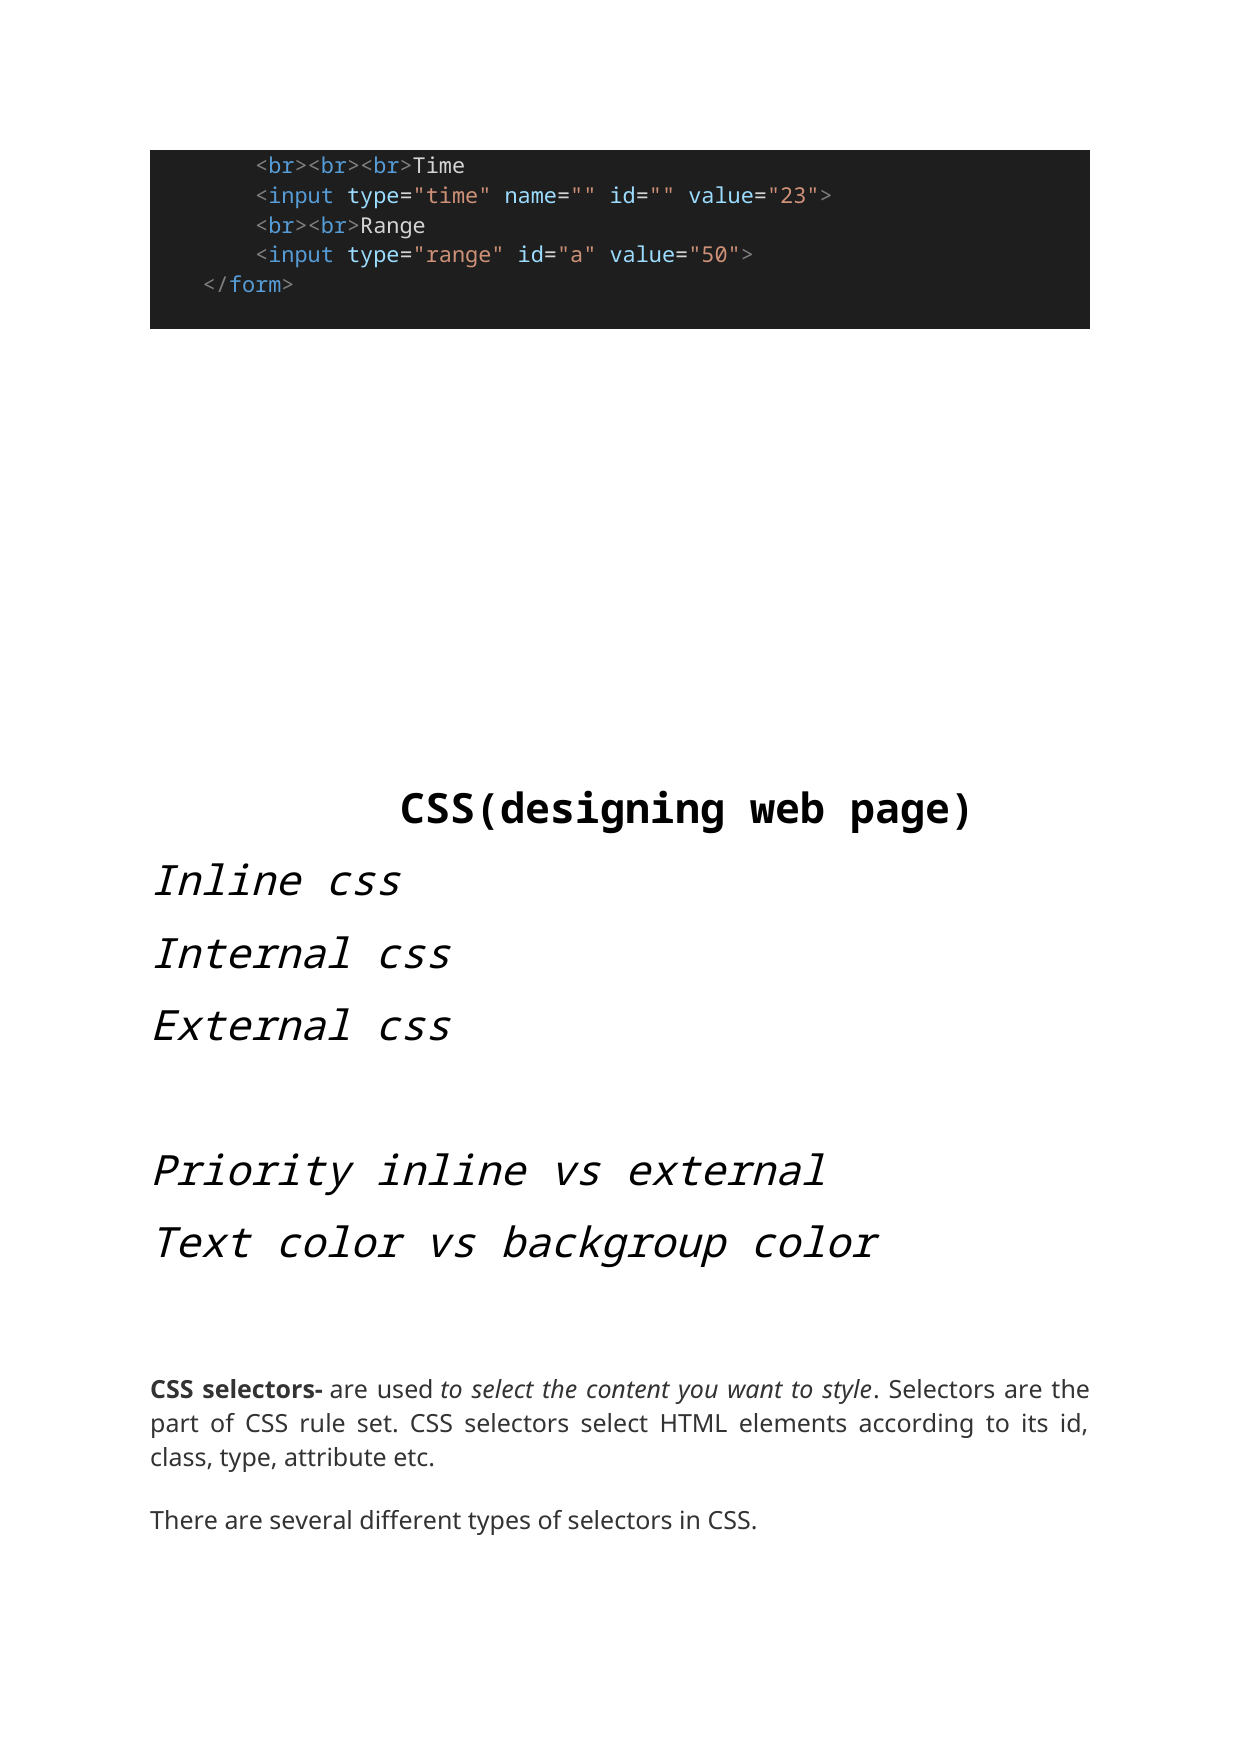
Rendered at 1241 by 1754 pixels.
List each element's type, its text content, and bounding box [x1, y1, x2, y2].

text </form> [150, 269, 1090, 299]
text There are several different types of selectors in CSS. [150, 1503, 1090, 1537]
text <br><br>Range [150, 209, 1090, 239]
text Text color vs backgroup color [150, 1213, 1090, 1270]
text CSS selectors- are used to select the content you want to style. Selectors are the part of CSS rule set. CSS selectors select HTML elements according to its id, class, type, attribute etc. [150, 1371, 1090, 1474]
text Inline css [150, 851, 1090, 908]
text CSS(designing web page) [150, 779, 1090, 836]
text External css [150, 996, 1090, 1053]
text Internal css [150, 923, 1090, 980]
text Priority inline vs external [150, 1141, 1090, 1197]
text <input type="range" id="a" value="50"> [150, 239, 1090, 269]
text <br><br><br>Time [150, 150, 1090, 180]
text <input type="time" name="" id="" value="23"> [150, 180, 1090, 209]
